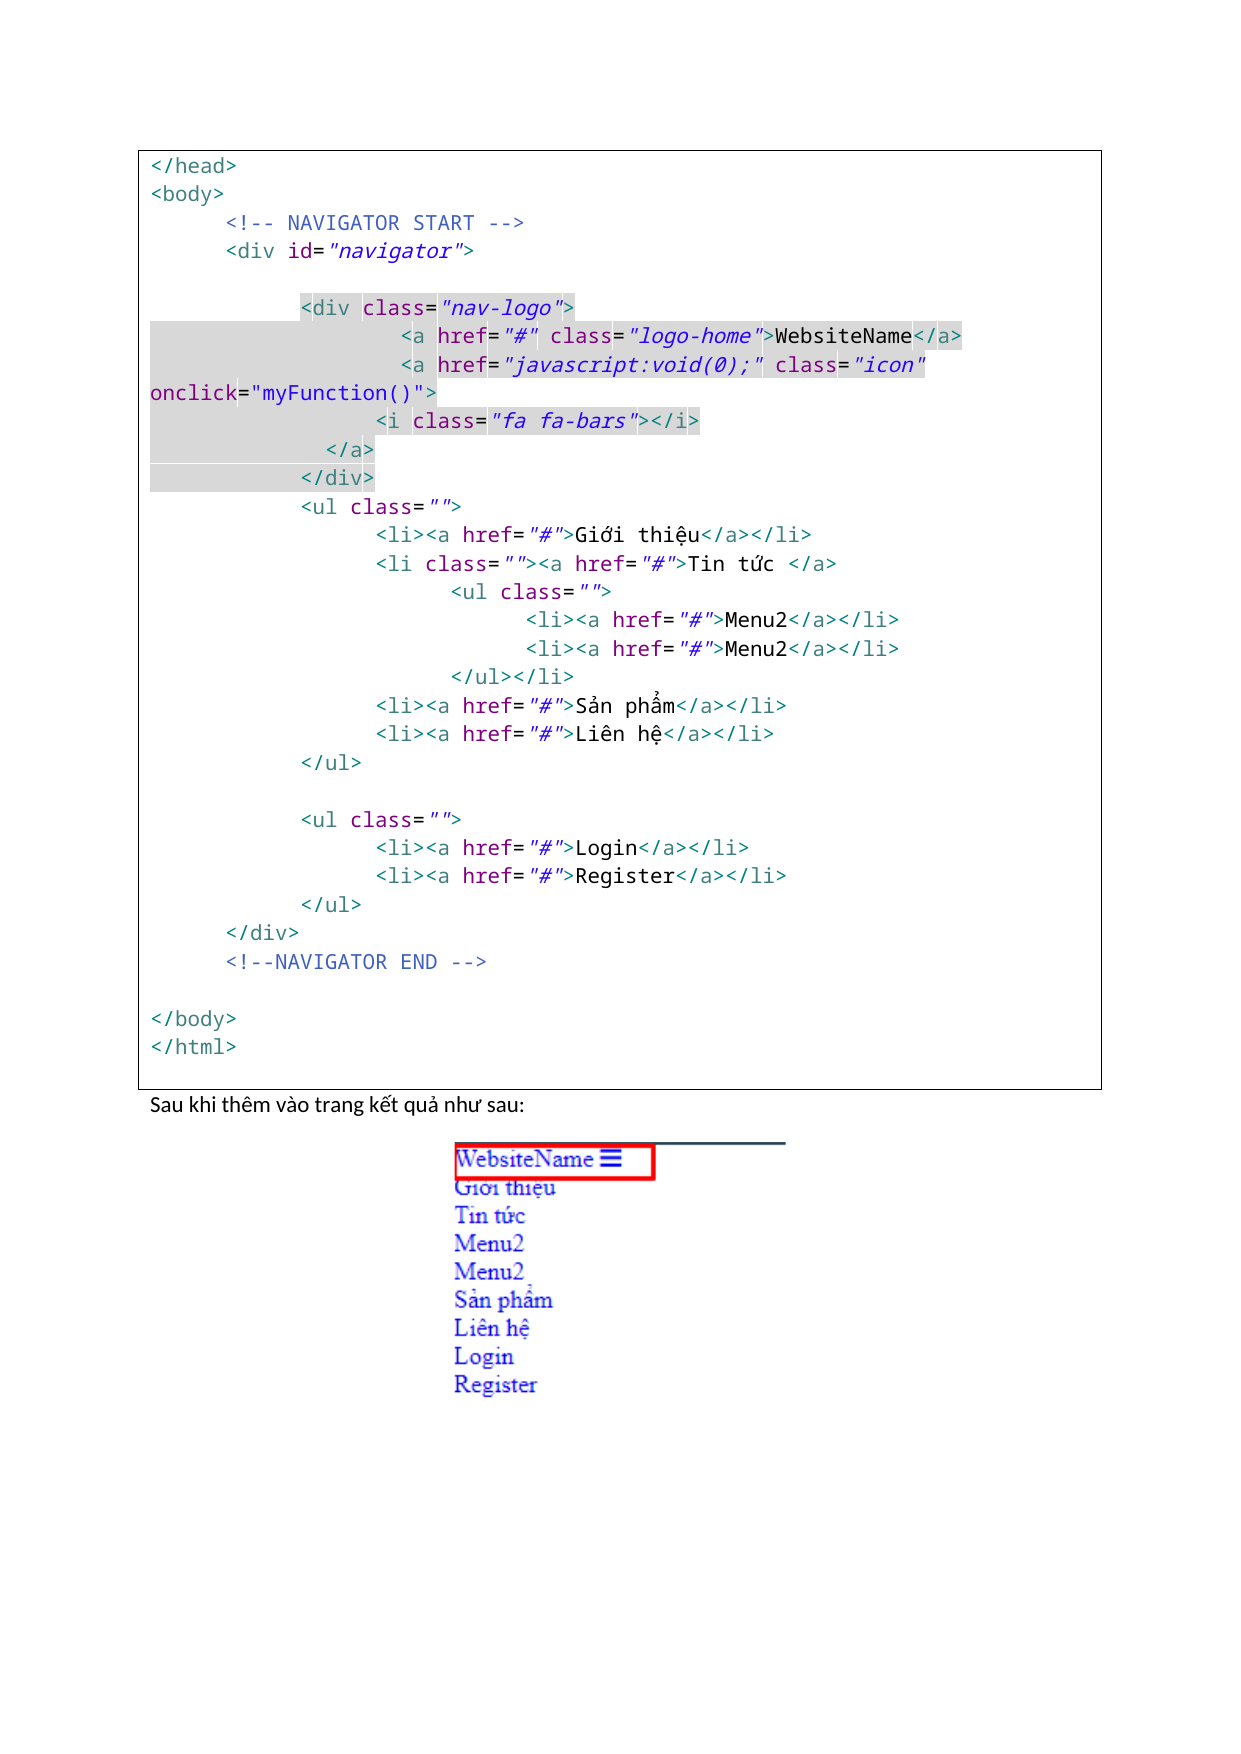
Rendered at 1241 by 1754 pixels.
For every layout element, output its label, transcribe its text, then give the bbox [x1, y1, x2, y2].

picture [454, 1142, 786, 1557]
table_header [139, 151, 1101, 1089]
text Sau khi thêm vào trang kết quả như sau: [150, 1090, 1090, 1118]
